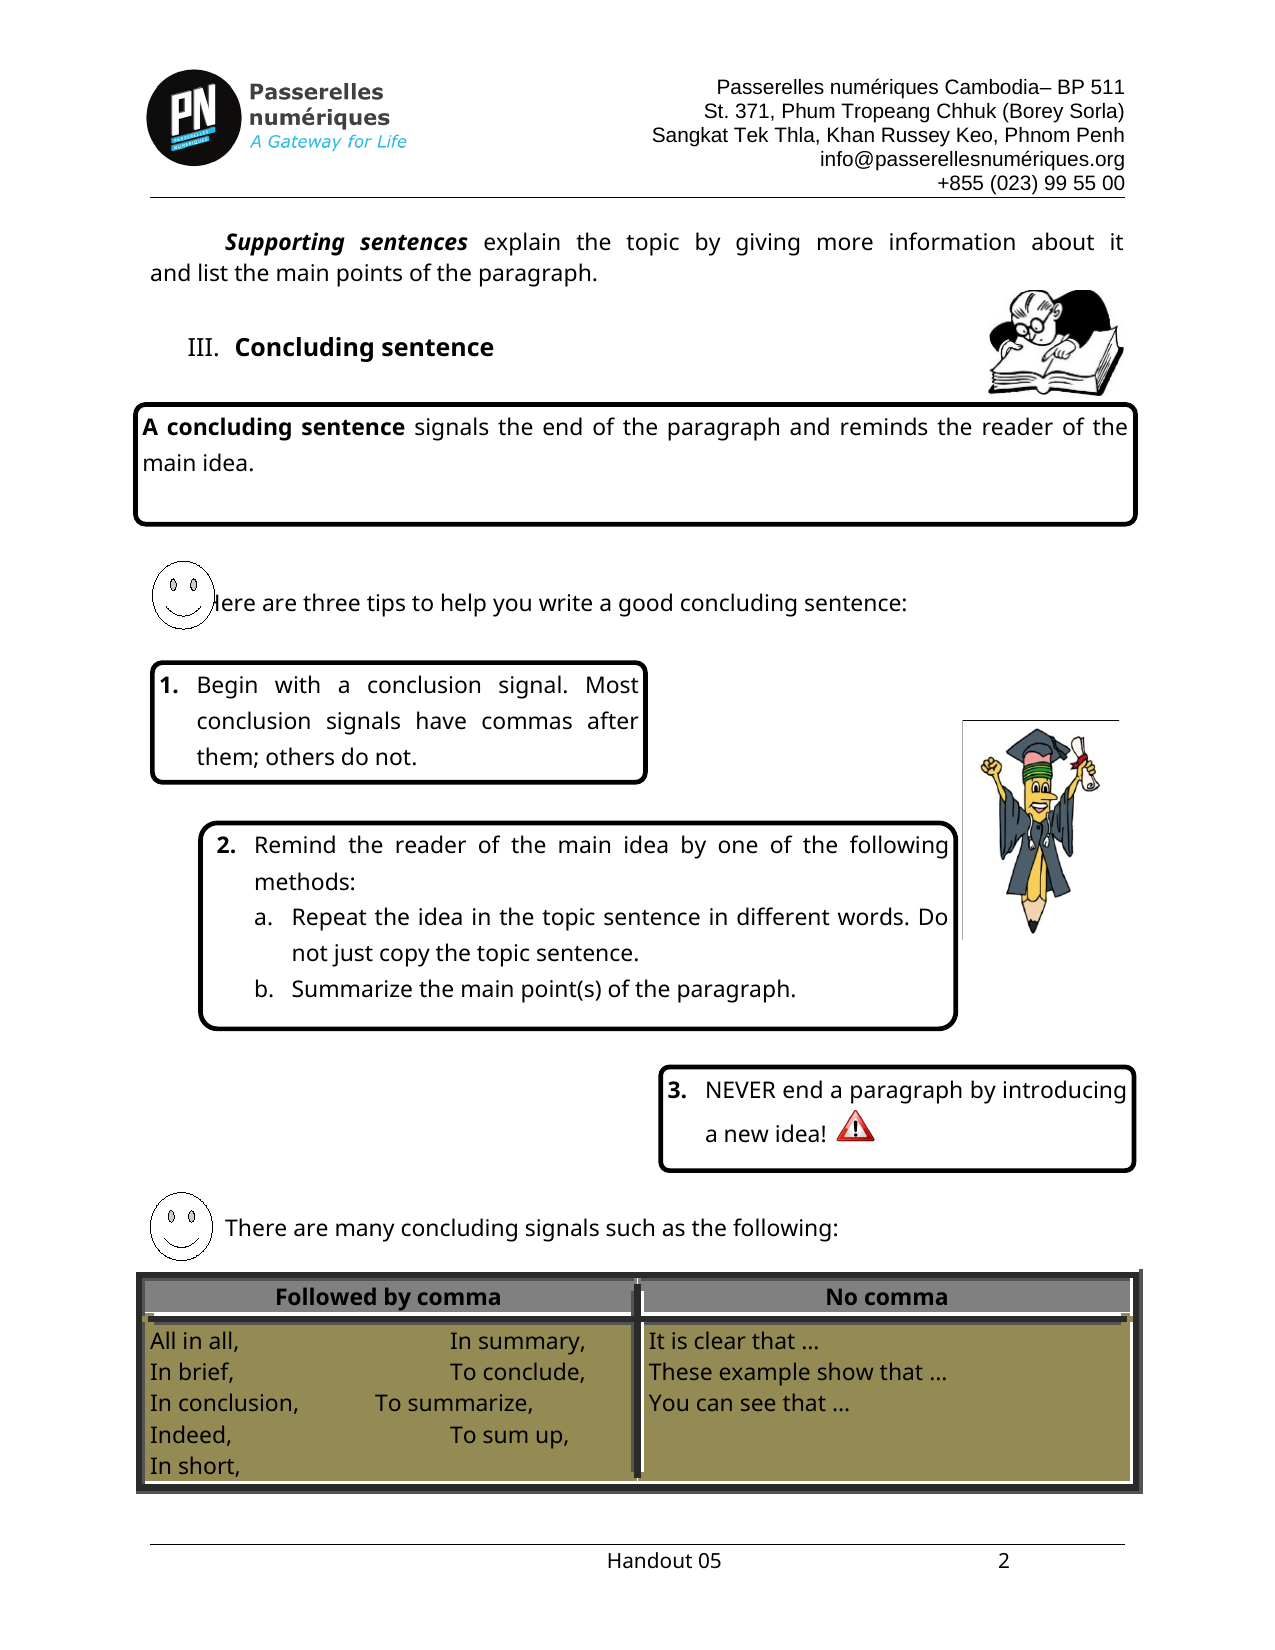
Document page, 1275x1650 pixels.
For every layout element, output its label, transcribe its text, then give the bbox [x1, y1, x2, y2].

picture [832, 1109, 879, 1142]
picture [962, 720, 1120, 940]
text Supporting sentences explain the topic by giving more information about it and list the main points of the paragraph. [150, 226, 1125, 288]
list Concluding sentence [187, 330, 988, 364]
table_header Followed by comma [145, 1278, 637, 1312]
table_cell It is clear that … These example show that … You can see that … [638, 1313, 1133, 1481]
picture [988, 290, 1124, 396]
text Here are three tips to help you write a good concluding sentence: [207, 587, 1125, 619]
table_header No comma [638, 1278, 1130, 1312]
text There are many concluding signals such as the following: [225, 1212, 1125, 1243]
picture [145, 68, 418, 167]
table_cell All in all, In summary, In brief, To conclude, In conclusion, To summarize, Indeed, To sum up, In short, [142, 1313, 637, 1481]
